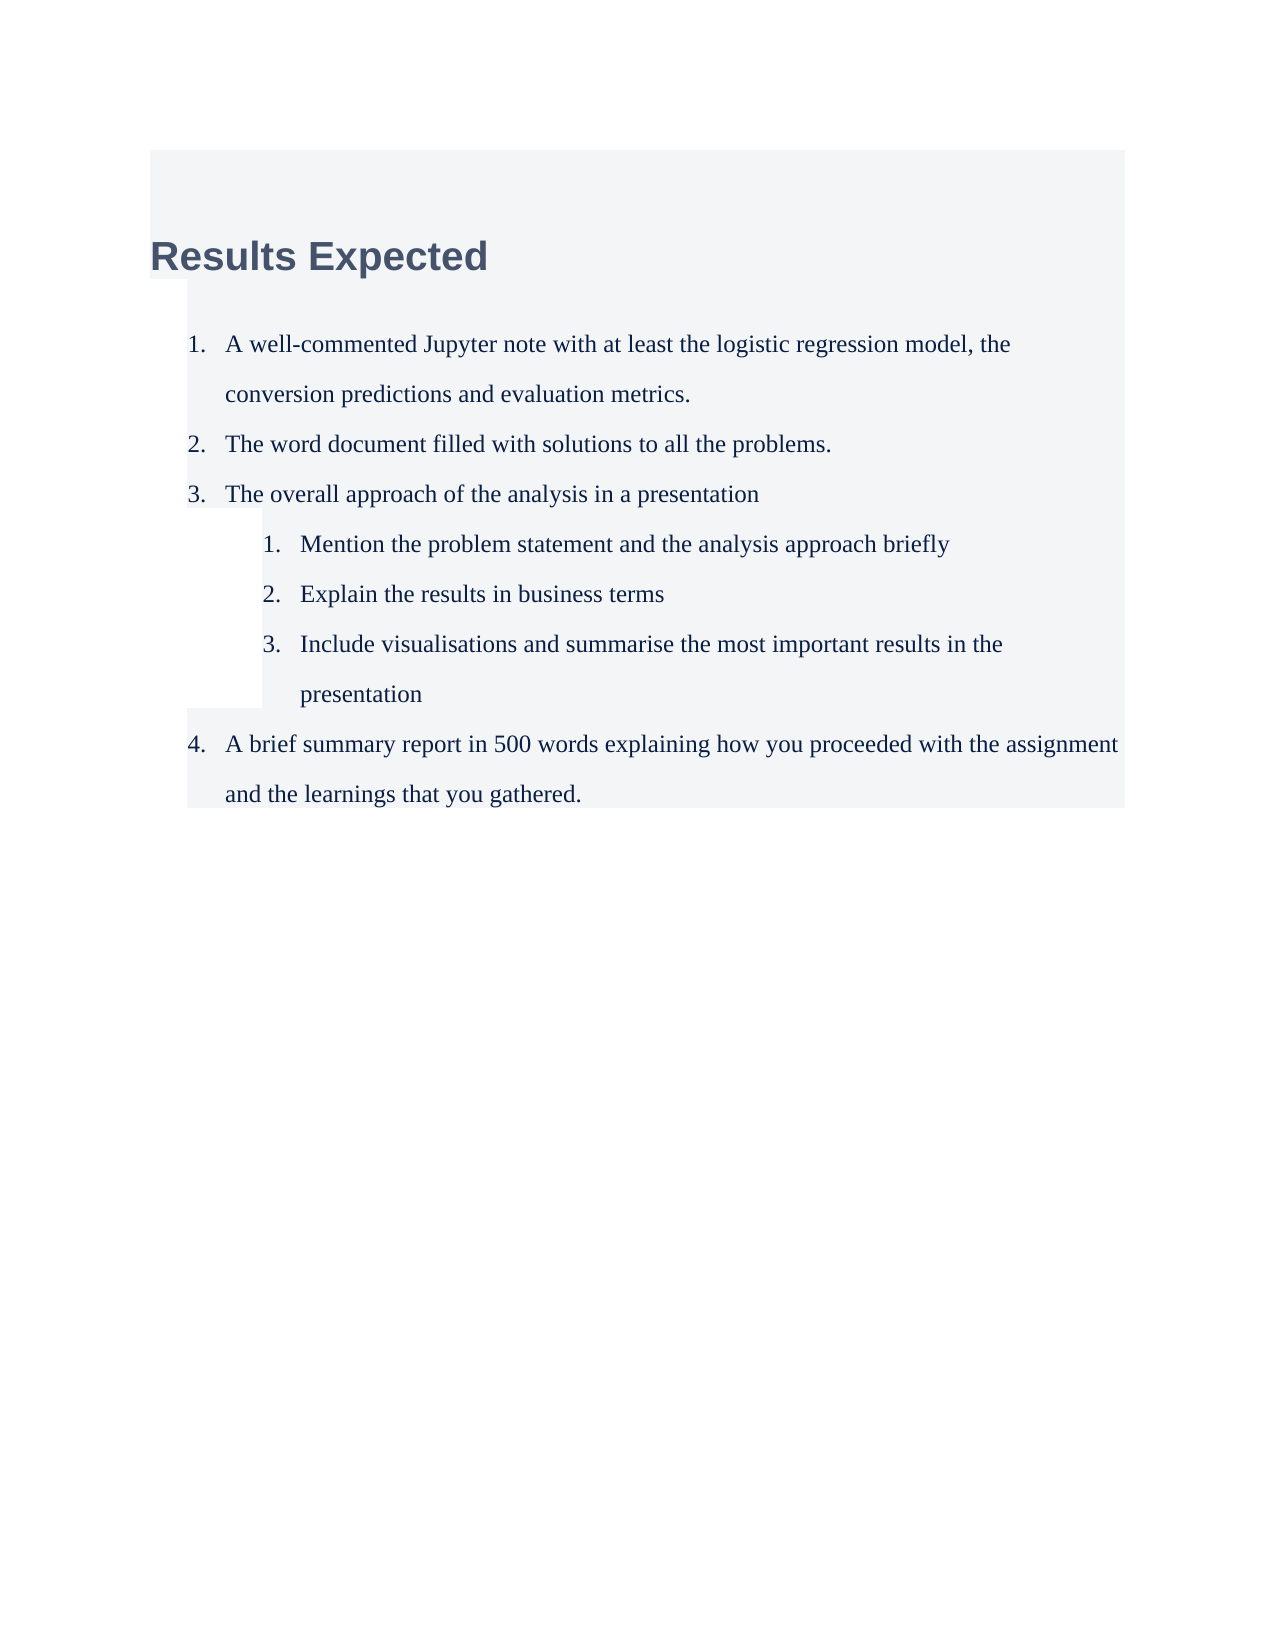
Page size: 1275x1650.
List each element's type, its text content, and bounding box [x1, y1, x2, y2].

list Mention the problem statement and the analysis approach briefly [262, 508, 1125, 558]
list Explain the results in business terms [262, 558, 1125, 608]
list The word document filled with solutions to all the problems. [187, 408, 1125, 458]
list A well-commented Jupyter note with at least the logistic regression model, the conversion predictions and evaluation metrics. [187, 308, 1125, 408]
text Results Expected [150, 229, 1125, 279]
list A brief summary report in 500 words explaining how you proceeded with the assignment and the learnings that you gathered. [187, 708, 1125, 808]
list The overall approach of the analysis in a presentation [187, 458, 1125, 508]
list Include visualisations and summarise the most important results in the presentation [262, 608, 1125, 708]
